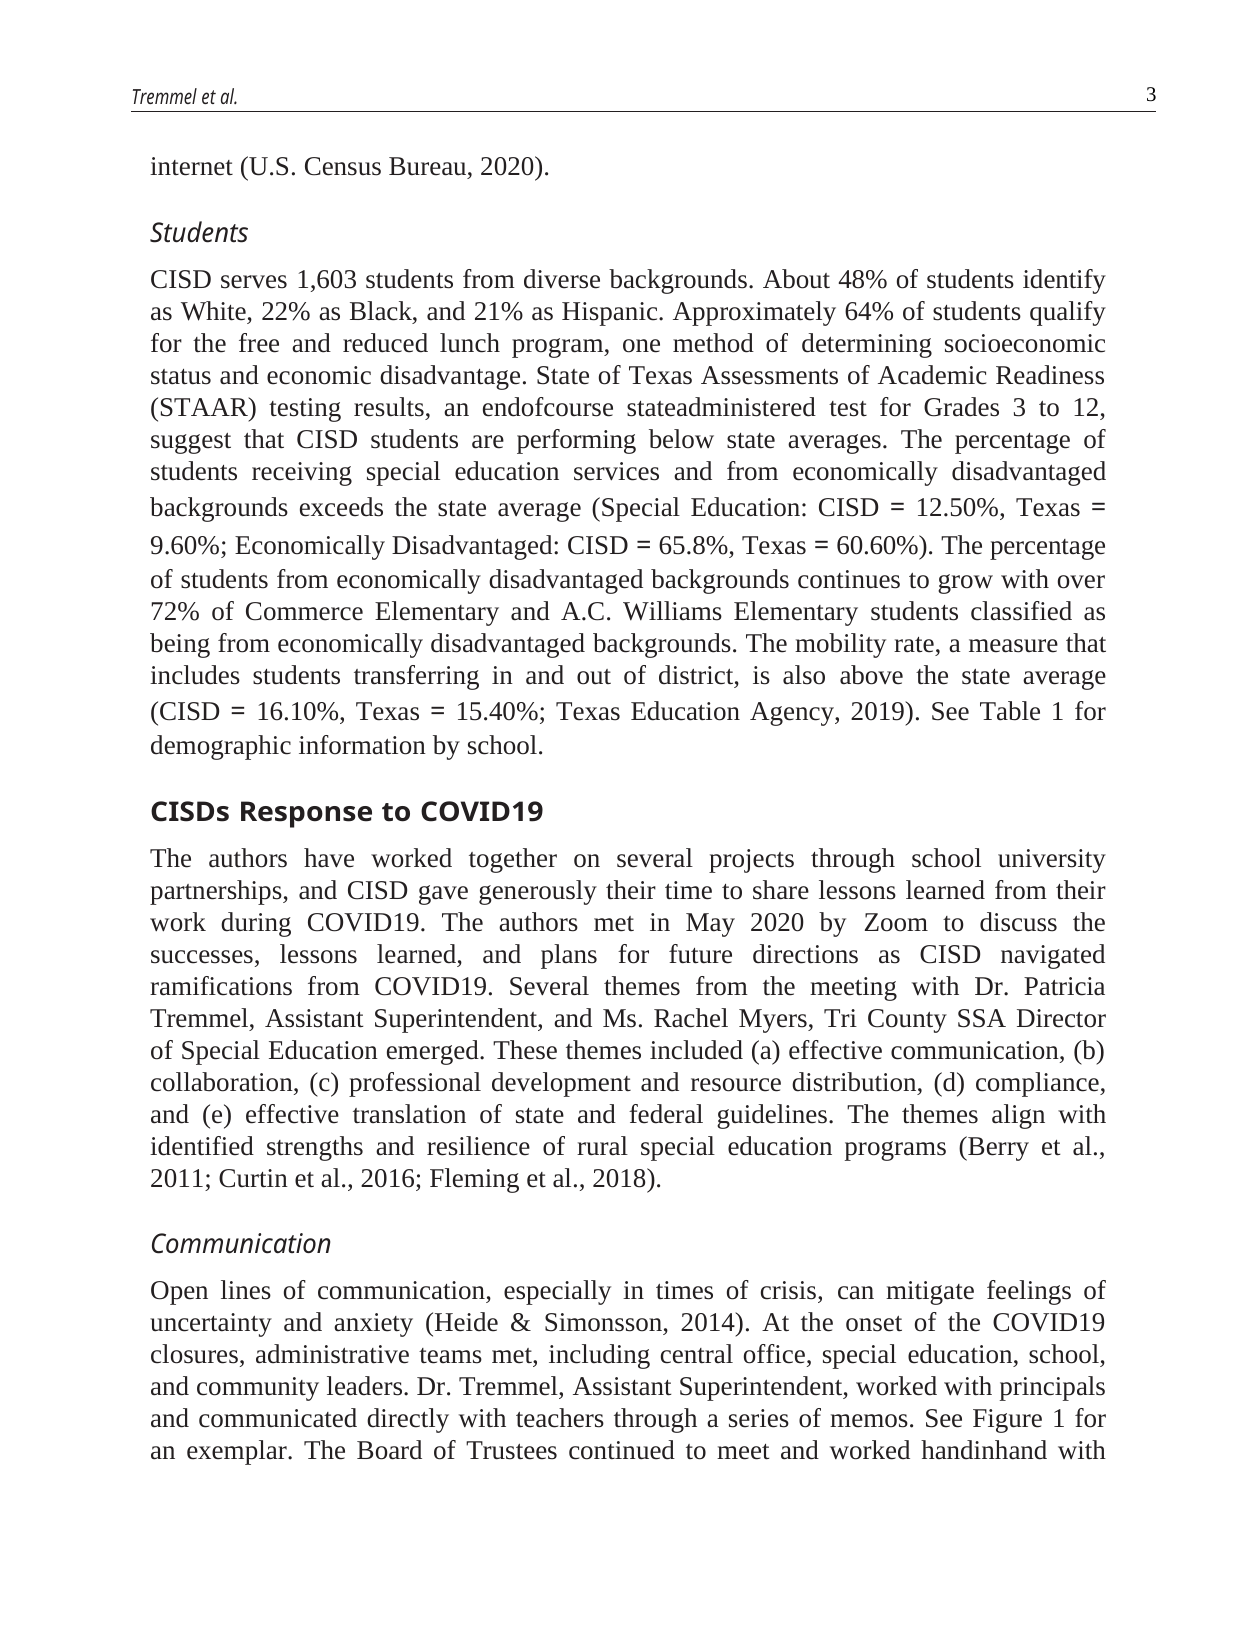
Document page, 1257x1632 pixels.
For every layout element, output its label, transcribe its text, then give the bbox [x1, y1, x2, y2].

subtitle Communication [150, 1225, 1106, 1262]
text CISD serves 1,603 students from diverse backgrounds. About 48% of students identify as White, 22% as Black, and 21% as Hispanic. Approximately 64% of students qualify for the free and reduced lunch program, one method of determining socioeconomic status and economic disadvantage. State of Texas Assessments of Academic Readiness (STAAR) testing results, an endofcourse stateadministered test for Grades 3 to 12, suggest that CISD students are performing below state averages. The percentage of students receiving special education services and from economically disadvantaged backgrounds exceeds the state average (Special Education: CISD = 12.50%, Texas = 9.60%; Economically Disadvantaged: CISD = 65.8%, Texas = 60.60%). The percentage of students from economically disadvantaged backgrounds continues to grow with over 72% of Commerce Elementary and A.C. Williams Elementary students classified as being from economically disadvantaged backgrounds. The mobility rate, a measure that includes students transferring in and out of district, is also above the state average (CISD = 16.10%, Texas = 15.40%; Texas Education Agency, 2019). See Table 1 for demographic information by school. [150, 263, 1106, 760]
text The authors have worked together on several projects through school university partnerships, and CISD gave generously their time to share lessons learned from their work during COVID19. The authors met in May 2020 by Zoom to discuss the successes, lessons learned, and plans for future directions as CISD navigated ramifications from COVID19. Several themes from the meeting with Dr. Patricia Tremmel, Assistant Superintendent, and Ms. Rachel Myers, Tri County SSA Director of Special Education emerged. These themes included (a) effective communication, (b) collaboration, (c) professional development and resource distribution, (d) compliance, and (e) effective translation of state and federal guidelines. The themes align with identified strengths and resilience of rural special education programs (Berry et al., 2011; Curtin et al., 2016; Fleming et al., 2018). [150, 842, 1106, 1193]
subtitle CISDs Response to COVID19 [150, 793, 1106, 829]
subtitle Students [150, 214, 1106, 251]
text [150, 150, 1106, 181]
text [150, 1274, 1106, 1465]
